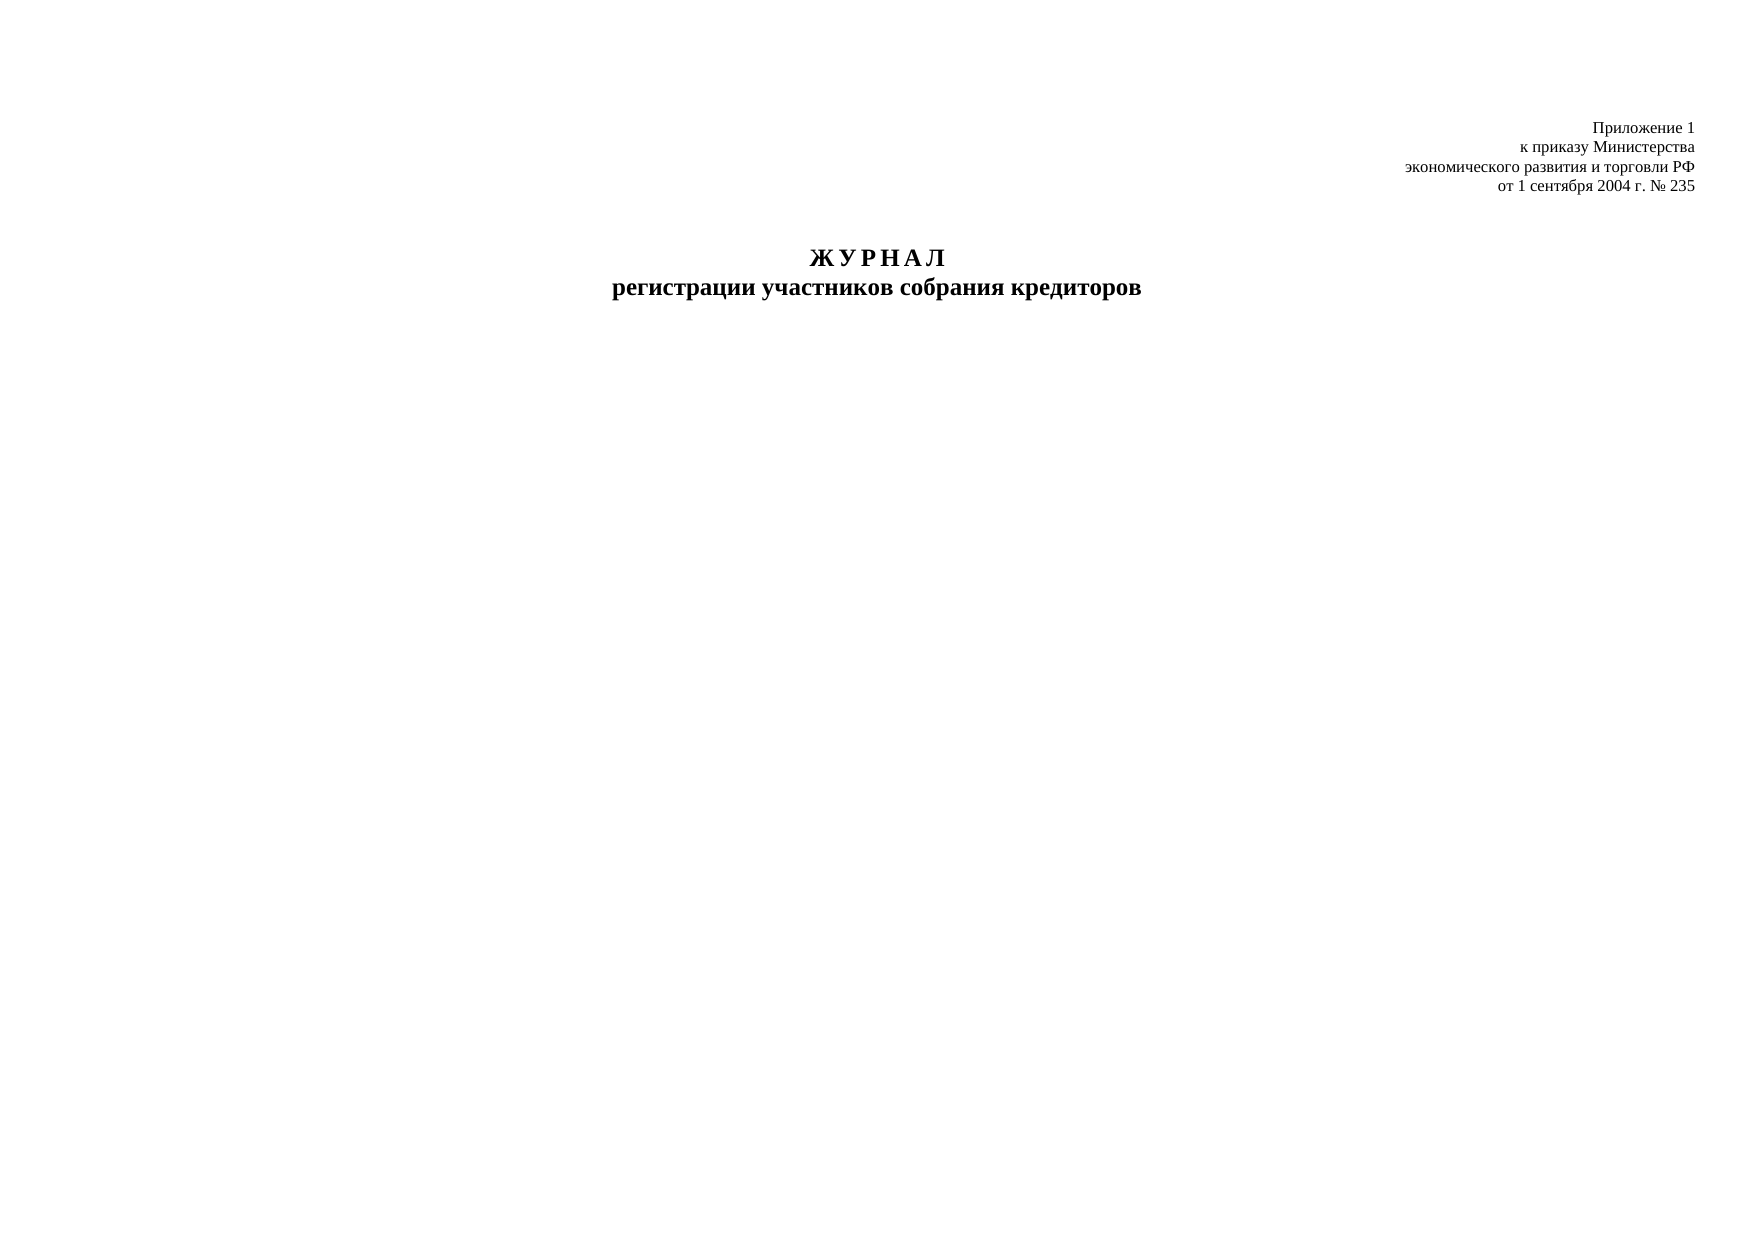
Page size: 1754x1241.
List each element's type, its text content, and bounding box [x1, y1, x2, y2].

text от 1 сентября 2004 г. № 235 [59, 176, 1695, 195]
text к приказу Министерства [59, 137, 1695, 156]
text экономического развития и торговли РФ [59, 156, 1695, 176]
text регистрации участников собрания кредиторов [59, 272, 1695, 300]
text ЖУРНАЛ [59, 243, 1695, 272]
text Приложение 1 [59, 118, 1695, 137]
